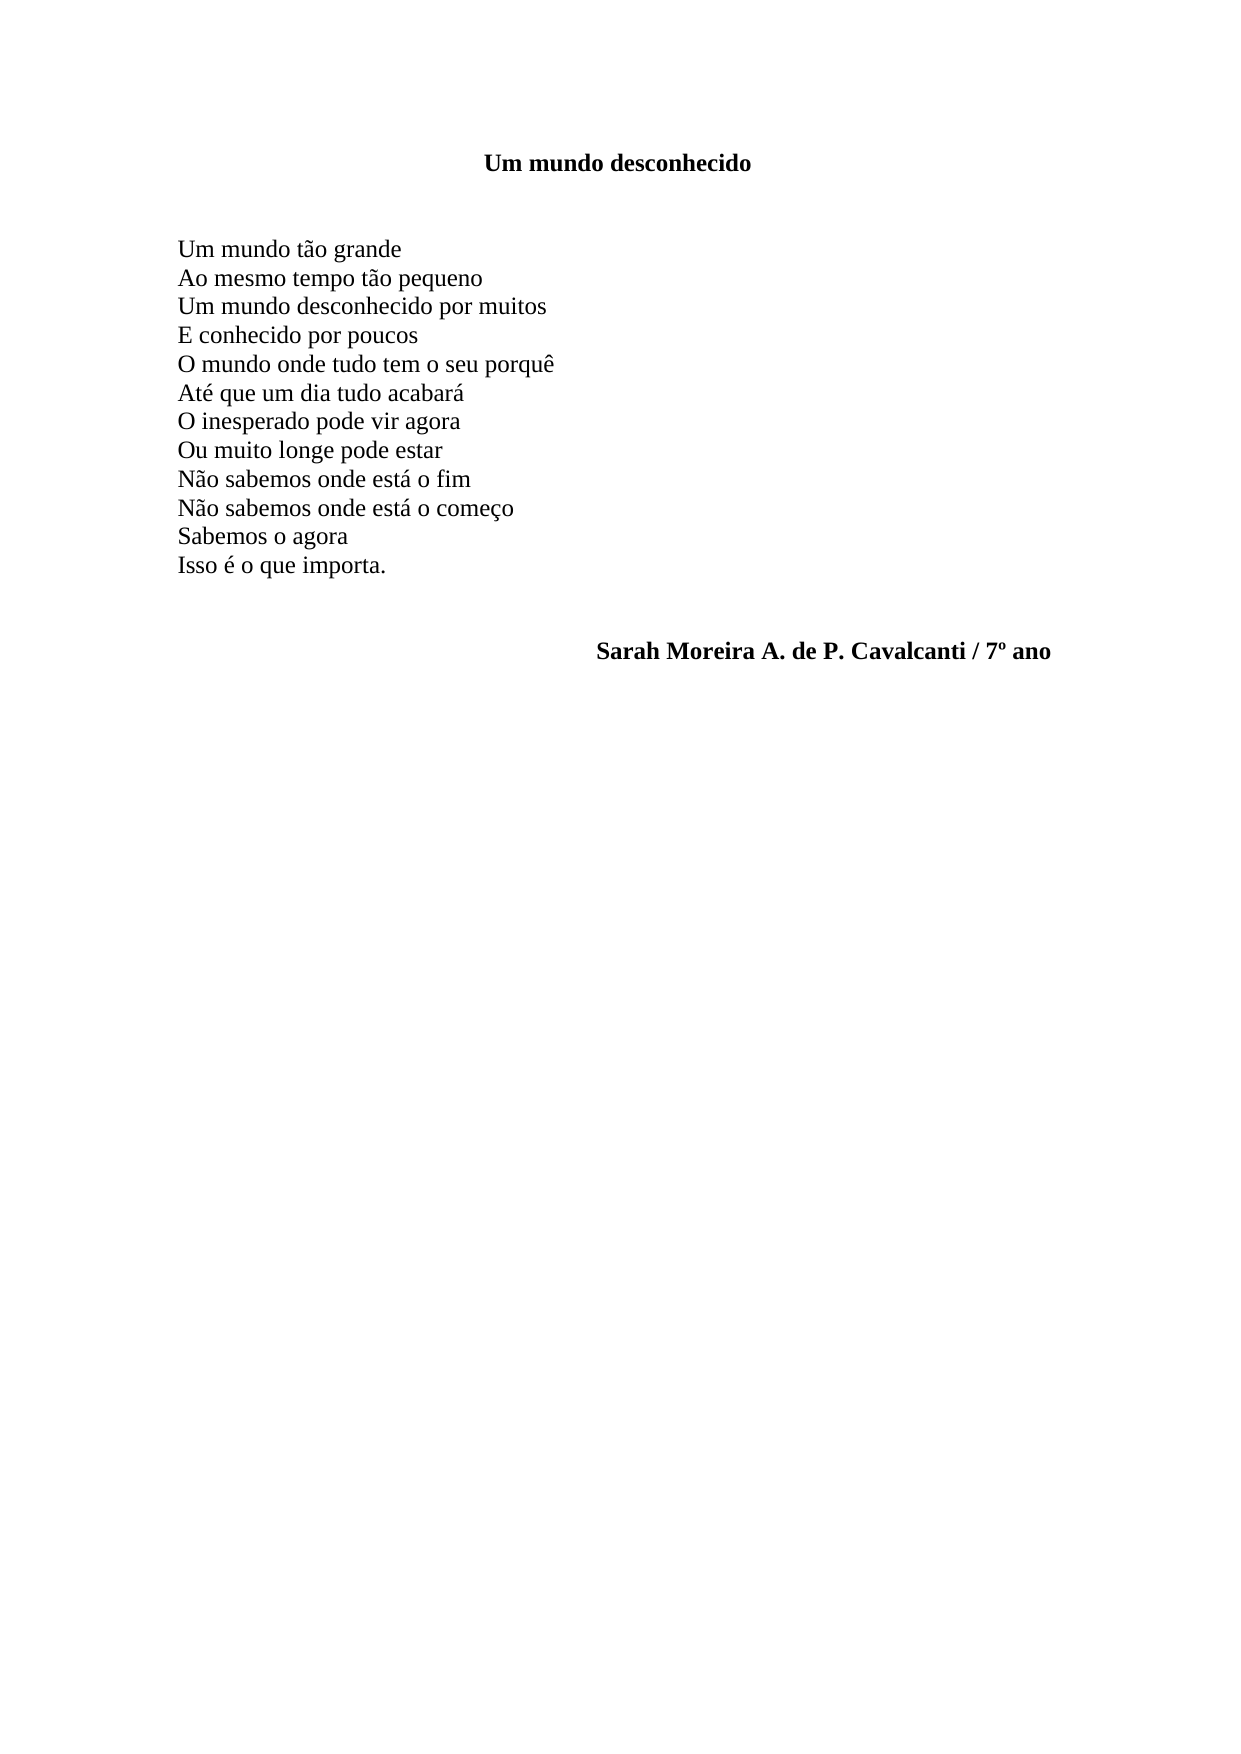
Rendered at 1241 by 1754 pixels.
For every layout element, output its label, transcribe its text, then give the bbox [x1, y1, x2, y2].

text Um mundo tão grande [177, 234, 1063, 263]
text Sarah Moreira A. de P. Cavalcanti / 7º ano [177, 636, 1063, 665]
text E conhecido por poucos [177, 320, 1063, 349]
text Até que um dia tudo acabará [177, 378, 1063, 406]
text Sabemos o agora [177, 521, 1063, 550]
text Ao mesmo tempo tão pequeno [177, 263, 1063, 291]
text Não sabemos onde está o começo [177, 493, 1063, 521]
text Um mundo desconhecido [177, 148, 1063, 176]
text O mundo onde tudo tem o seu porquê [177, 349, 1063, 378]
text Isso é o que importa. [177, 550, 1063, 579]
text Ou muito longe pode estar [177, 435, 1063, 464]
text O inesperado pode vir agora [177, 406, 1063, 435]
text Um mundo desconhecido por muitos [177, 291, 1063, 320]
text Não sabemos onde está o fim [177, 464, 1063, 493]
